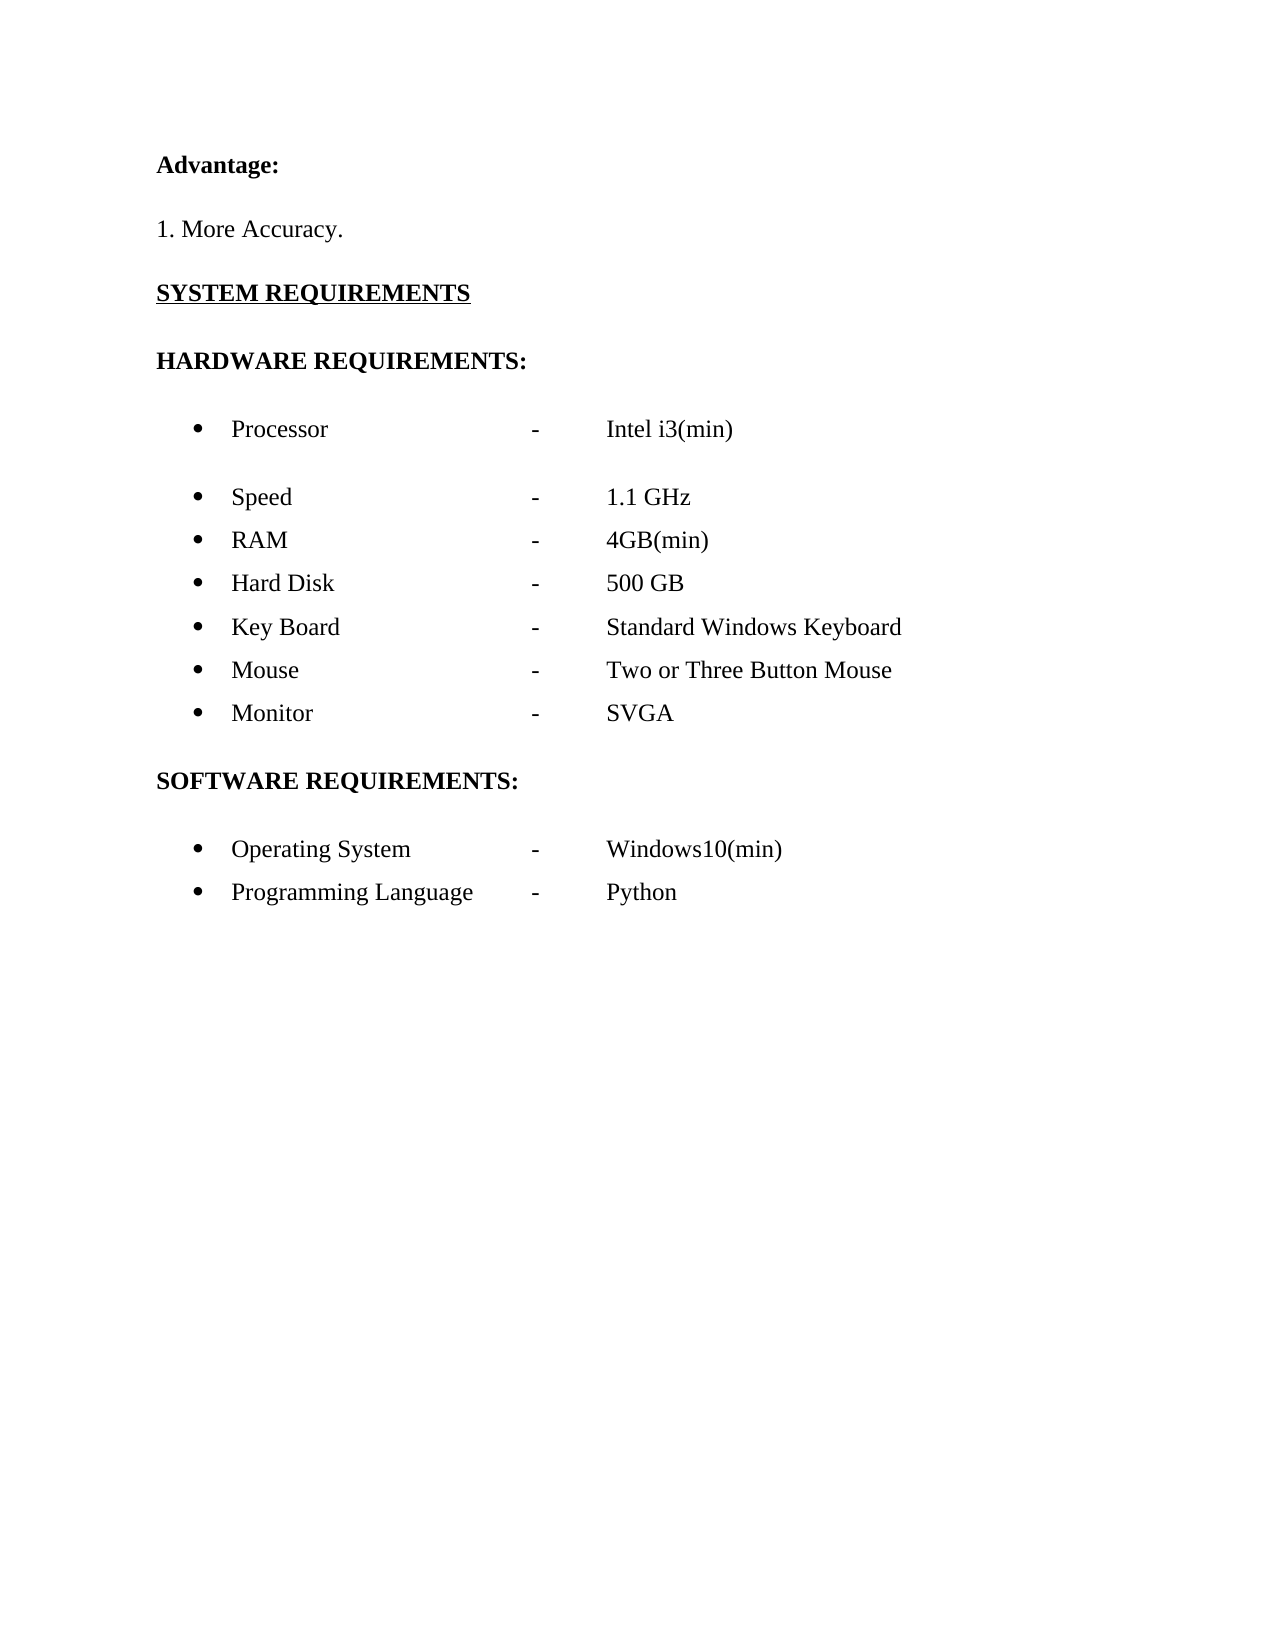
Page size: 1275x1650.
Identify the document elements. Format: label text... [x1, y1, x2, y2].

text HARDWARE REQUIREMENTS: [156, 346, 1119, 375]
list Speed - 1.1 GHz [193, 482, 1119, 511]
text 1. More Accuracy. [156, 214, 1119, 243]
list Mouse - Two or Three Button Mouse [193, 655, 1119, 683]
subtitle Processor - Intel i3(min) [193, 414, 1119, 443]
list RAM - 4GB(min) [193, 525, 1119, 554]
list Programming Language - Python [193, 877, 1119, 906]
text SYSTEM REQUIREMENTS [156, 278, 1119, 307]
list Monitor - SVGA [193, 698, 1119, 727]
text Advantage: [156, 150, 1119, 179]
list Operating System - Windows10(min) [193, 834, 1119, 863]
list Key Board - Standard Windows Keyboard [193, 612, 1119, 640]
list Hard Disk - 500 GB [193, 568, 1119, 597]
text SOFTWARE REQUIREMENTS: [156, 766, 1119, 795]
